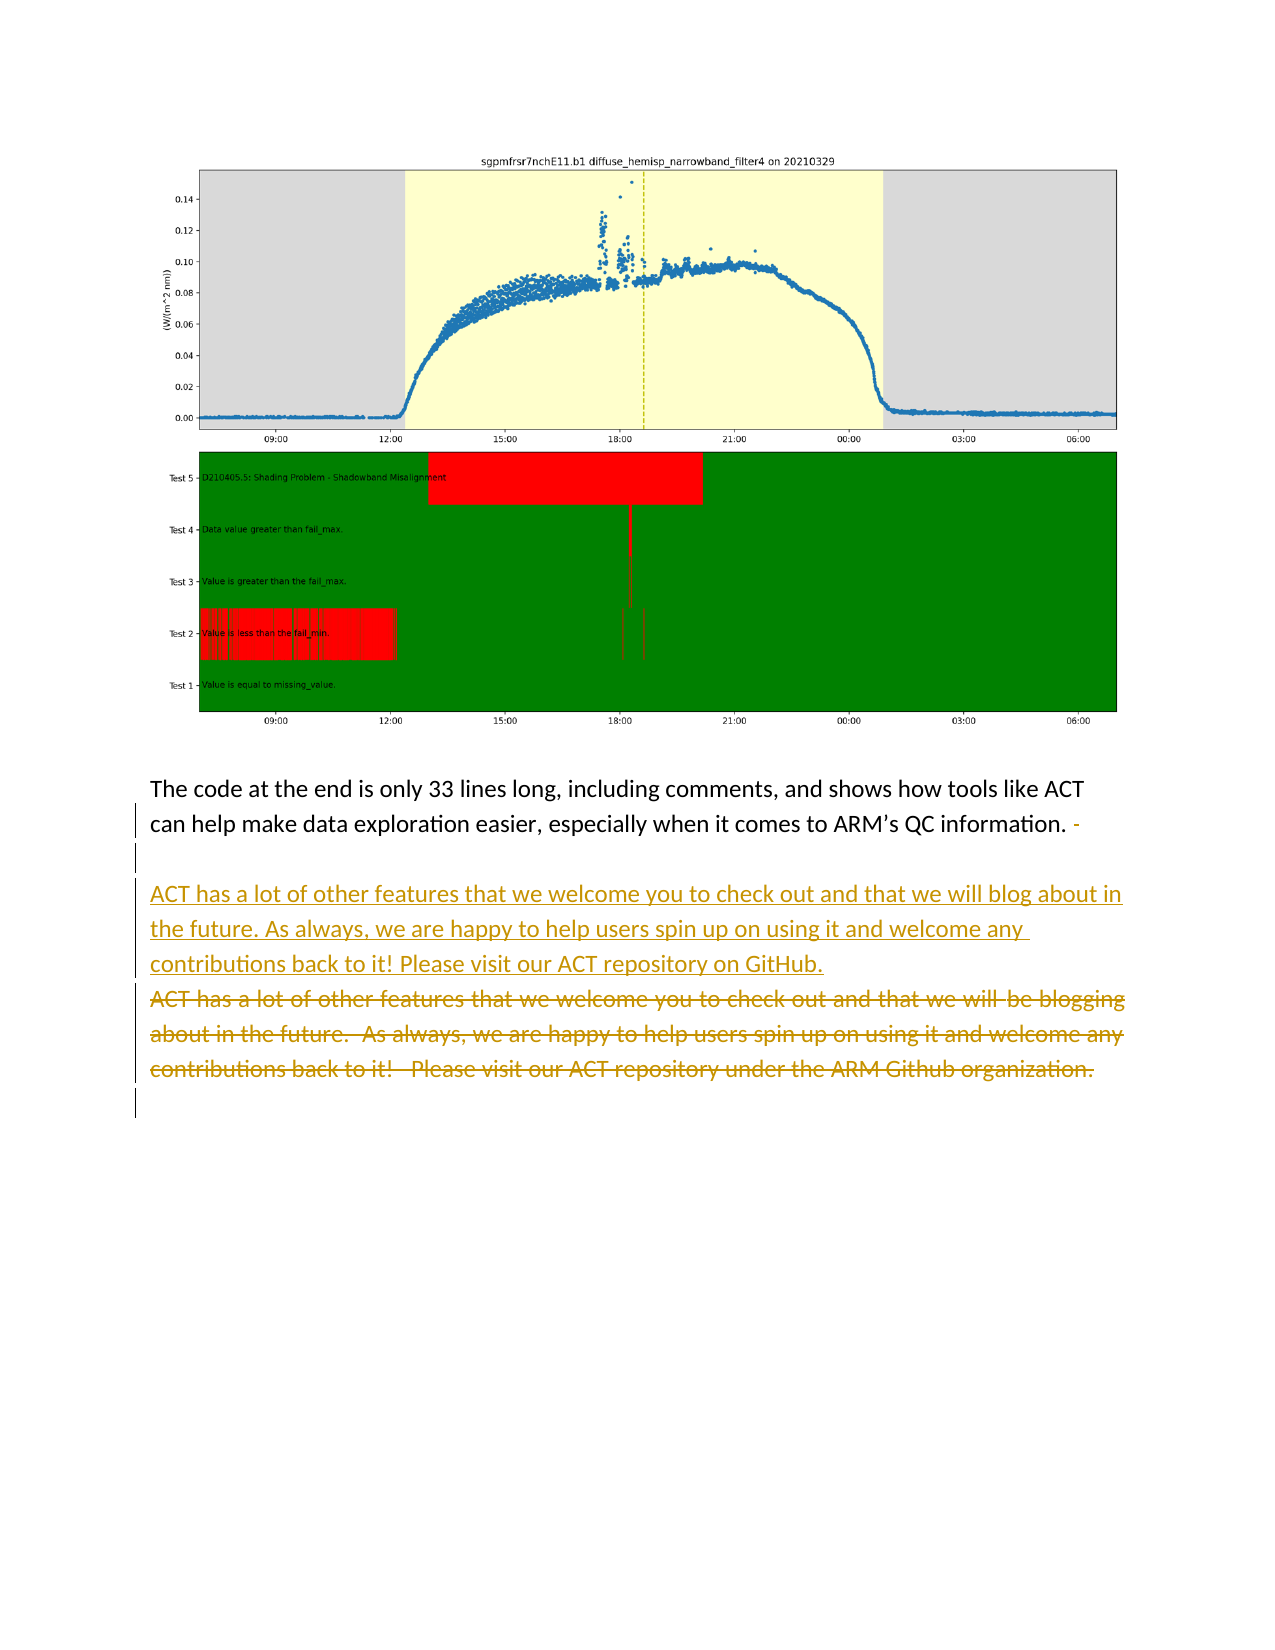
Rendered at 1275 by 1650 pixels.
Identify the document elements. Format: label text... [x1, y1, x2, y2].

text The code at the end is only 33 lines long, including comments, and shows how tools like ACT can help make data exploration easier, especially when it comes to ARM’s QC information. [150, 773, 1125, 838]
picture [150, 150, 1125, 734]
